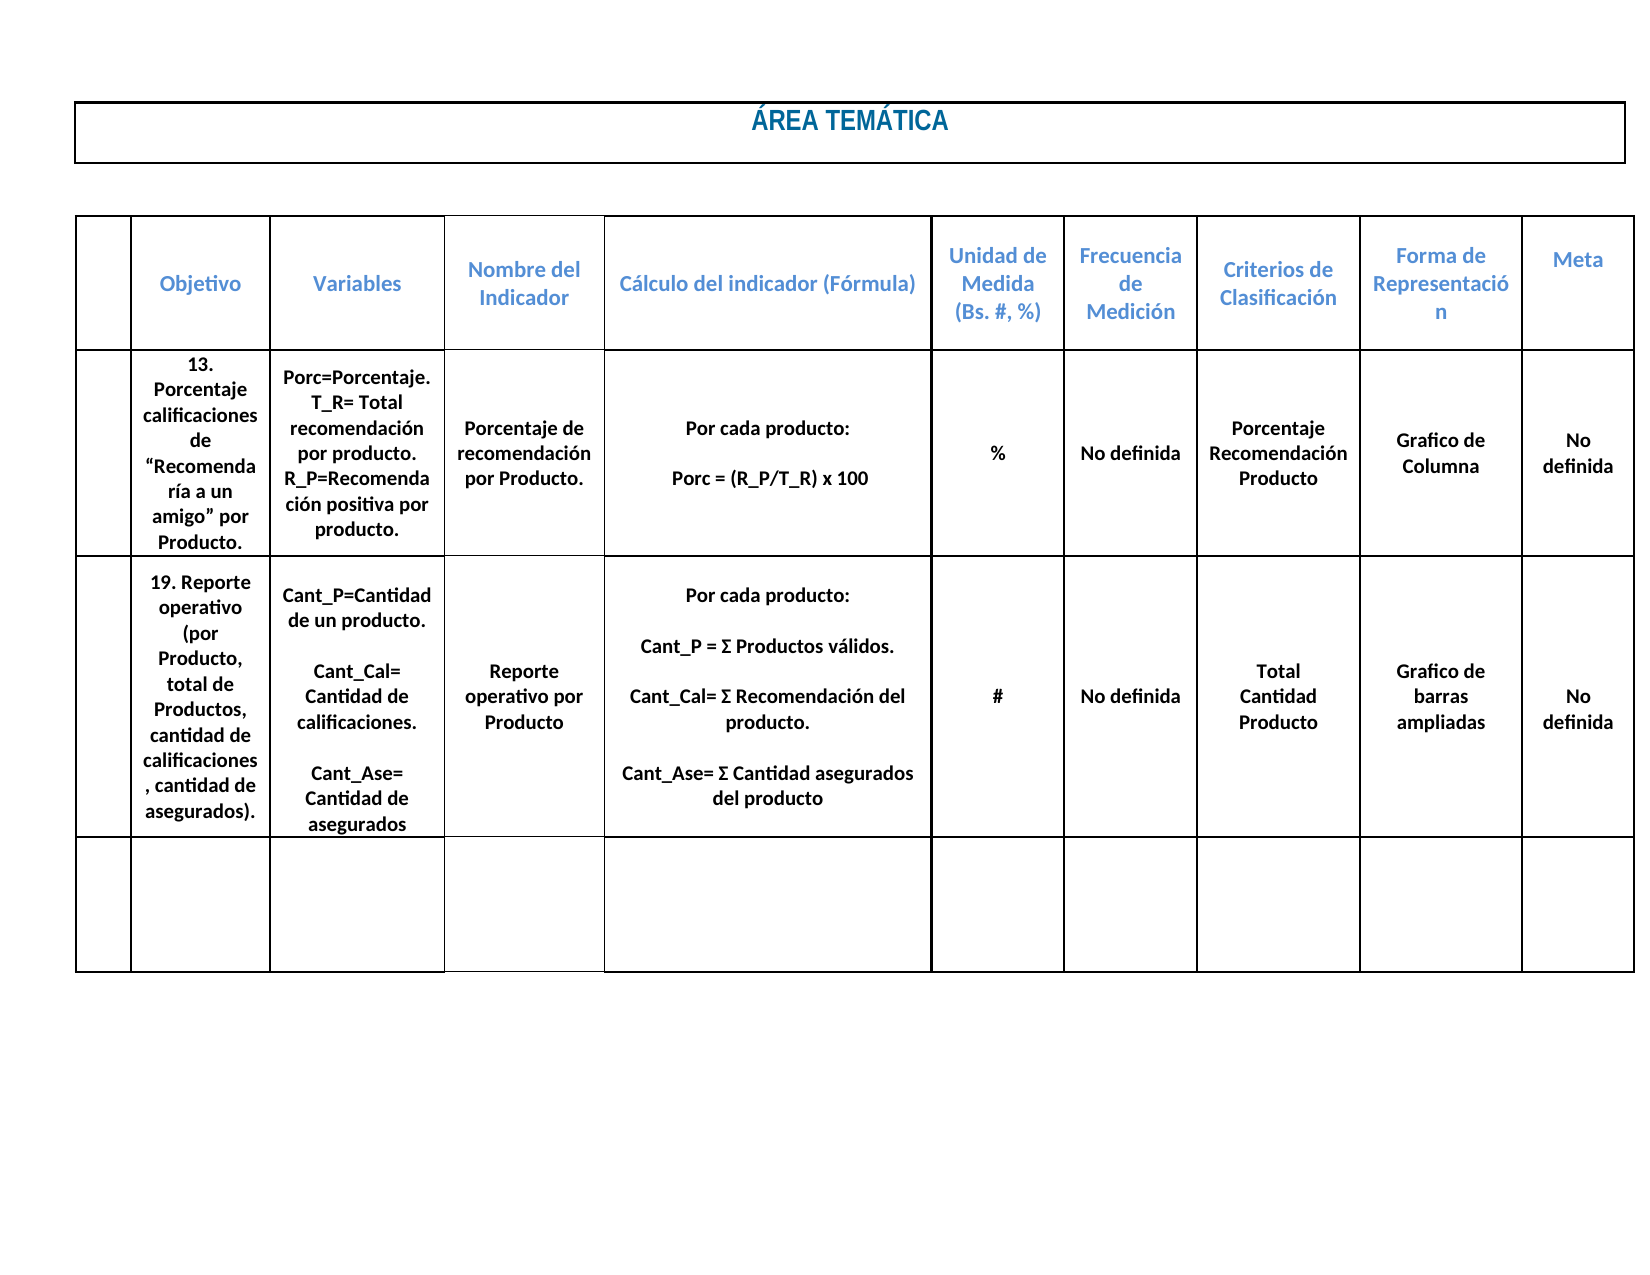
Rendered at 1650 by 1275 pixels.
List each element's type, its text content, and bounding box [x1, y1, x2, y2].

table_header Unidad de Medida (Bs. #, %) [933, 217, 1063, 349]
table_header Meta [1523, 217, 1633, 349]
table_cell [77, 838, 130, 971]
table_cell Por cada producto: Cant_P = Σ Productos válidos. Cant_Cal= Σ Recomendación del producto. Cant_Ase= Σ Cantidad asegurados del producto [605, 557, 930, 836]
table_cell [605, 838, 930, 971]
table_cell [77, 351, 130, 554]
table_cell [445, 837, 604, 971]
table_cell No definida [1523, 557, 1633, 836]
table_header [77, 217, 130, 349]
table_cell Grafico de barras ampliadas [1361, 557, 1521, 836]
table_cell % [933, 351, 1063, 554]
table_header Criterios de Clasificación [1198, 217, 1359, 349]
table_cell No definida [1065, 351, 1196, 554]
table_cell [77, 557, 130, 836]
table_cell No definida [1523, 351, 1633, 554]
table_cell Grafico de Columna [1361, 351, 1521, 554]
table_header Frecuencia de Medición [1065, 217, 1196, 349]
table_cell 13. Porcentaje calificaciones de “Recomendaría a un amigo” por Producto. [132, 351, 269, 554]
table_cell Porcentaje Recomendación Producto [1198, 351, 1359, 554]
table_cell Reporte operativo por Producto [445, 556, 604, 836]
table_cell [933, 838, 1063, 971]
table_cell [1065, 838, 1196, 971]
table_cell [1361, 838, 1521, 971]
table_cell [1523, 838, 1633, 971]
table_cell 19. Reporte operativo (por Producto, total de Productos, cantidad de calificaciones, cantidad de asegurados). [132, 557, 269, 836]
table_header ÁREA TEMÁTICA [76, 104, 1624, 162]
table_header Nombre del Indicador [445, 216, 604, 349]
table_cell No definida [1065, 557, 1196, 836]
table_cell # [933, 557, 1063, 836]
table_header Forma de Representación [1361, 217, 1521, 349]
table_cell [271, 838, 444, 971]
table_cell Porc=Porcentaje. T_R= Total recomendación por producto. R_P=Recomendación positiva por producto. [271, 351, 444, 554]
table_cell Cant_P=Cantidad de un producto. Cant_Cal= Cantidad de calificaciones. Cant_Ase= Cantidad de asegurados [271, 557, 444, 836]
table_header Objetivo [132, 217, 269, 349]
table_cell [132, 838, 269, 971]
table_cell Por cada producto: Porc = (R_P/T_R) x 100 [605, 351, 930, 554]
table_header Cálculo del indicador (Fórmula) [605, 217, 930, 349]
table_header Variables [271, 217, 444, 349]
table_cell Total Cantidad Producto [1198, 557, 1359, 836]
table_cell [1198, 838, 1359, 971]
table_cell Porcentaje de recomendación por Producto. [445, 350, 604, 554]
